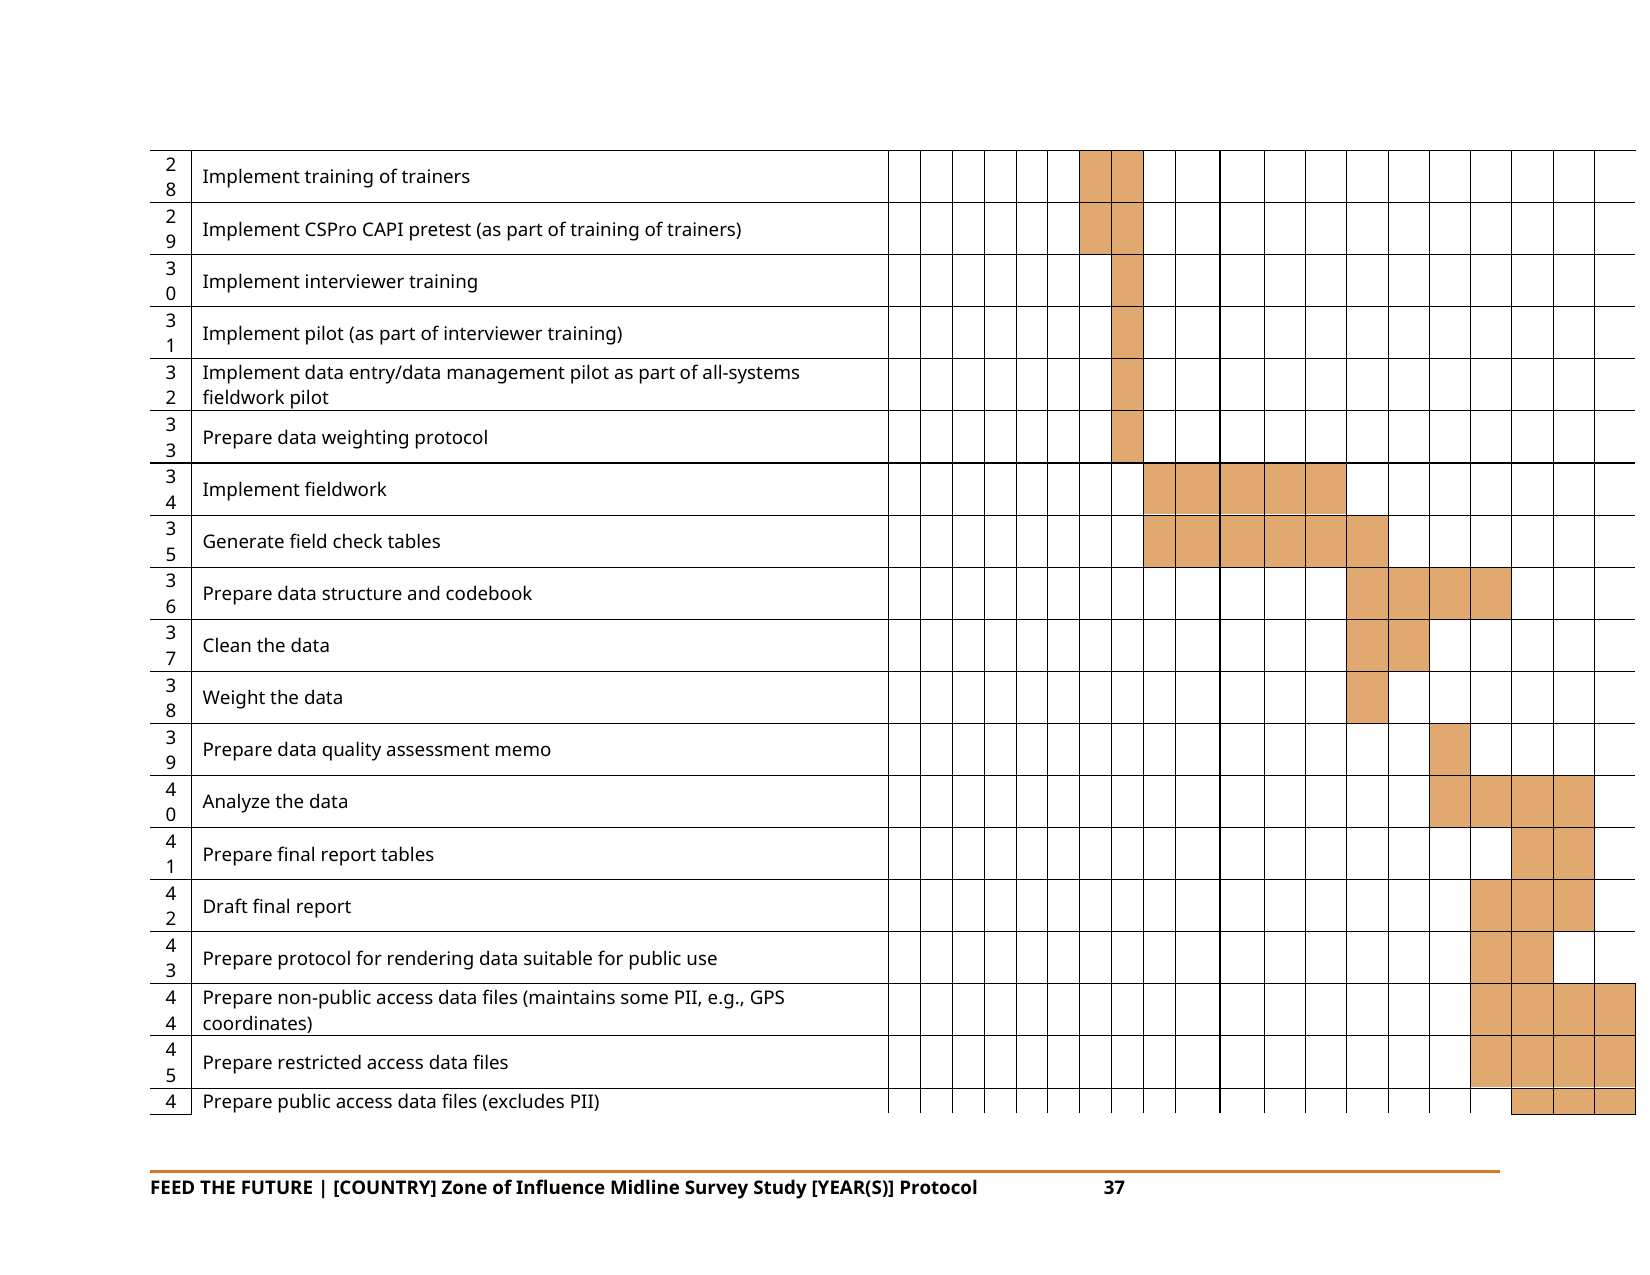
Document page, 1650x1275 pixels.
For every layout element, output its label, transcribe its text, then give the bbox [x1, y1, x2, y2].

table_cell [1176, 880, 1219, 931]
table_cell [1554, 880, 1594, 931]
table_cell [985, 151, 1016, 202]
table_cell [1221, 984, 1264, 1035]
table_cell [1306, 984, 1346, 1035]
table_cell Prepare data weighting protocol [192, 411, 888, 462]
table_cell [1221, 620, 1264, 671]
table_cell [1471, 516, 1511, 567]
table_cell [889, 776, 920, 827]
table_cell [921, 620, 952, 671]
table_cell [985, 620, 1016, 671]
table_cell [1017, 568, 1047, 619]
table_cell [1144, 516, 1175, 567]
table_cell [1048, 359, 1079, 410]
table_cell [1430, 672, 1470, 723]
table_cell [921, 516, 952, 567]
table_cell [1430, 203, 1470, 254]
table_cell [1144, 151, 1175, 202]
table_cell [1347, 1089, 1388, 1114]
table_cell [1112, 672, 1143, 723]
table_cell [1347, 880, 1388, 931]
table_cell [1176, 203, 1219, 254]
table_cell [1176, 828, 1219, 879]
table_cell [921, 828, 952, 879]
table_cell Prepare restricted access data files [192, 1036, 888, 1087]
table_cell [1389, 151, 1429, 202]
table_cell [1112, 776, 1143, 827]
table_cell 40 [150, 776, 191, 827]
table_cell [889, 932, 920, 983]
table_cell [1306, 203, 1346, 254]
table_cell [1144, 411, 1175, 462]
table_cell [1221, 151, 1264, 202]
table_cell [1221, 828, 1264, 879]
table_cell [1080, 203, 1111, 254]
table_cell [1554, 1089, 1594, 1114]
table_cell [1595, 254, 1636, 306]
table_cell [1554, 516, 1594, 567]
table_cell [1080, 932, 1111, 983]
table_cell [953, 828, 984, 879]
table_cell [1176, 151, 1219, 202]
table_cell [1265, 672, 1305, 723]
table_cell [1430, 984, 1470, 1035]
table_cell [889, 307, 920, 358]
table_cell [1048, 724, 1079, 775]
table_cell 30 [150, 255, 191, 306]
table_cell [1221, 1036, 1264, 1087]
table_cell [889, 359, 920, 410]
table_cell [1306, 411, 1346, 462]
table_cell [1144, 932, 1175, 983]
table_cell [1554, 776, 1594, 827]
table_cell [1347, 151, 1388, 202]
table_cell [1080, 464, 1111, 514]
table_cell [889, 203, 920, 254]
table_cell 35 [150, 516, 191, 567]
table_cell [1080, 359, 1111, 410]
table_cell [1595, 879, 1636, 931]
table_cell 45 [150, 1036, 191, 1087]
table_cell [921, 880, 952, 931]
table_cell [1595, 151, 1636, 202]
table_cell [1221, 724, 1264, 775]
table_cell [1389, 255, 1429, 306]
table_cell [1471, 828, 1511, 879]
table_cell [1265, 203, 1305, 254]
table_cell [1144, 776, 1175, 827]
table_cell [889, 151, 920, 202]
table_cell [985, 307, 1016, 358]
table_cell [1265, 828, 1305, 879]
table_cell [1347, 411, 1388, 462]
table_cell [1112, 255, 1143, 306]
table_cell [1389, 464, 1429, 514]
table_cell [1017, 880, 1047, 931]
table_cell [1389, 516, 1429, 567]
table_cell [1017, 203, 1047, 254]
table_cell [1176, 464, 1219, 514]
table_cell [1347, 307, 1388, 358]
table_cell [1048, 568, 1079, 619]
table_cell [889, 1089, 920, 1114]
table_cell [1144, 255, 1175, 306]
table_cell [1048, 828, 1079, 879]
table_cell [1595, 410, 1636, 462]
table_cell [1554, 724, 1594, 775]
table_cell [1430, 464, 1470, 514]
table_cell [1112, 203, 1143, 254]
table_cell [1080, 724, 1111, 775]
table_cell [1112, 359, 1143, 410]
table_cell [985, 776, 1016, 827]
table_cell [1554, 984, 1594, 1035]
table_cell [1176, 932, 1219, 983]
table_cell [1048, 1036, 1079, 1087]
table_cell [1512, 984, 1553, 1035]
table_cell [1389, 724, 1429, 775]
table_cell [1306, 776, 1346, 827]
table_cell [1176, 516, 1219, 567]
table_cell [1176, 672, 1219, 723]
table_cell [889, 724, 920, 775]
table_cell [1554, 568, 1594, 619]
table_cell [1112, 568, 1143, 619]
table_cell [1554, 464, 1594, 514]
table_cell [1080, 307, 1111, 358]
table_cell [985, 880, 1016, 931]
table_cell [1112, 516, 1143, 567]
table_cell [889, 620, 920, 671]
table_cell Analyze the data [192, 776, 888, 827]
table_cell [953, 672, 984, 723]
table_cell [1512, 1036, 1553, 1087]
table_cell [1347, 724, 1388, 775]
table_cell [1048, 672, 1079, 723]
table_cell [953, 411, 984, 462]
table_cell [953, 620, 984, 671]
table_cell [1347, 620, 1388, 671]
table_cell [1595, 619, 1636, 671]
table_cell Clean the data [192, 620, 888, 671]
table_cell 44 [150, 984, 191, 1035]
table_cell [1265, 516, 1305, 567]
table_cell [1112, 620, 1143, 671]
table_cell Weight the data [192, 672, 888, 723]
table_cell [1306, 620, 1346, 671]
table_cell [985, 411, 1016, 462]
table_cell [1017, 464, 1047, 514]
table_cell [1176, 724, 1219, 775]
table_cell [1347, 203, 1388, 254]
table_cell 34 [150, 464, 191, 514]
table_cell [1176, 411, 1219, 462]
table_cell [921, 307, 952, 358]
table_cell [1595, 671, 1636, 723]
table_cell [1017, 151, 1047, 202]
table_cell [1144, 724, 1175, 775]
table_cell [921, 724, 952, 775]
table_cell Implement training of trainers [192, 151, 888, 202]
table_cell [1306, 724, 1346, 775]
table_cell [1595, 1089, 1635, 1114]
table_cell [1265, 724, 1305, 775]
table_cell [1112, 1036, 1143, 1087]
table_cell [921, 359, 952, 410]
table_cell [953, 776, 984, 827]
table_cell [921, 932, 952, 983]
table_cell [1048, 880, 1079, 931]
table_cell [1080, 1036, 1111, 1087]
table_cell [1265, 932, 1305, 983]
table_cell [1306, 464, 1346, 514]
table_cell [1017, 620, 1047, 671]
table_cell [1048, 151, 1079, 202]
table_cell [985, 672, 1016, 723]
table_cell [953, 359, 984, 410]
table_cell [1595, 202, 1636, 254]
table_cell [1471, 776, 1511, 827]
table_cell [1144, 1036, 1175, 1087]
table_cell [1017, 828, 1047, 879]
table_cell [1512, 568, 1553, 619]
table_cell [953, 203, 984, 254]
table_cell [921, 464, 952, 514]
table_cell [1265, 307, 1305, 358]
table_cell [889, 1036, 920, 1087]
table_cell [1017, 411, 1047, 462]
table_cell [1430, 620, 1470, 671]
table_cell [953, 516, 984, 567]
table_cell [1430, 776, 1470, 827]
table_cell [1048, 464, 1079, 514]
table_cell [1048, 411, 1079, 462]
table_cell [921, 411, 952, 462]
table_cell [1595, 358, 1636, 410]
table_cell [889, 828, 920, 879]
table_cell [1080, 411, 1111, 462]
table_cell [889, 255, 920, 306]
table_cell [1144, 620, 1175, 671]
table_cell [1265, 255, 1305, 306]
table_cell [1430, 1036, 1470, 1087]
table_cell [985, 932, 1016, 983]
table_cell [1112, 151, 1143, 202]
table_cell 42 [150, 880, 191, 931]
table_cell [1017, 255, 1047, 306]
table_cell [1554, 255, 1594, 306]
table_cell [921, 203, 952, 254]
table_cell [1512, 932, 1553, 983]
table_cell [1112, 828, 1143, 879]
table_cell [921, 255, 952, 306]
table_cell [1512, 411, 1553, 462]
table_cell [1221, 516, 1264, 567]
table_cell [1080, 880, 1111, 931]
table_cell [921, 776, 952, 827]
table_cell [953, 984, 984, 1035]
table_cell [921, 1036, 952, 1087]
table_cell [1221, 464, 1264, 514]
table_cell [1471, 724, 1511, 775]
table_cell [1512, 880, 1553, 931]
table_cell [1176, 1036, 1219, 1087]
table_cell [889, 516, 920, 567]
table_cell 28 [150, 151, 191, 202]
table_cell [1347, 464, 1388, 514]
table_cell [1080, 620, 1111, 671]
table_cell [1306, 880, 1346, 931]
table_cell [1595, 306, 1636, 358]
table_cell [1265, 880, 1305, 931]
table_cell [1554, 359, 1594, 410]
table_cell [1389, 568, 1429, 619]
table_cell [1347, 828, 1388, 879]
table_cell [1512, 464, 1553, 514]
table_cell [1221, 359, 1264, 410]
table_cell [1048, 307, 1079, 358]
table_cell [921, 672, 952, 723]
table_cell [1175, 1089, 1220, 1114]
table_cell 29 [150, 203, 191, 254]
table_cell [1595, 723, 1636, 775]
table_cell [1306, 932, 1346, 983]
table_cell [1265, 411, 1305, 462]
table_cell [953, 724, 984, 775]
table_cell 36 [150, 568, 191, 619]
table_cell Prepare final report tables [192, 828, 888, 879]
table_cell Prepare non-public access data files (maintains some PII, e.g., GPS coordinates) [192, 984, 888, 1035]
table_cell [1389, 776, 1429, 827]
table_cell [1265, 151, 1305, 202]
table_cell [1306, 151, 1346, 202]
table_cell [1176, 307, 1219, 358]
table_cell [1389, 672, 1429, 723]
table_cell [1471, 411, 1511, 462]
table_cell 43 [150, 932, 191, 983]
table_cell [1017, 672, 1047, 723]
table_cell [1471, 620, 1511, 671]
table_cell [1221, 255, 1264, 306]
table_cell [1144, 359, 1175, 410]
table_cell [1347, 932, 1388, 983]
table_cell [1389, 932, 1429, 983]
table_cell [1265, 464, 1305, 514]
table_cell Prepare data quality assessment memo [192, 724, 888, 775]
table_cell 37 [150, 620, 191, 671]
table_cell [1080, 151, 1111, 202]
table_cell [1347, 359, 1388, 410]
table_cell [985, 984, 1016, 1035]
table_cell [1144, 672, 1175, 723]
table_cell Implement data entry/data management pilot as part of all-systems fieldwork pilot [192, 359, 888, 410]
table_cell [1471, 464, 1511, 514]
table_cell [1080, 672, 1111, 723]
table_cell [1512, 828, 1553, 879]
table_cell [1112, 984, 1143, 1035]
table_cell [1080, 776, 1111, 827]
table_cell [1080, 984, 1111, 1035]
table_cell [1112, 1089, 1143, 1114]
table_cell [1306, 307, 1346, 358]
table_cell [1389, 203, 1429, 254]
table_cell 33 [150, 411, 191, 462]
table_cell [1144, 203, 1175, 254]
table_cell [1389, 411, 1429, 462]
table_cell [985, 1036, 1016, 1087]
table_cell [1264, 1089, 1306, 1114]
table_cell 41 [150, 828, 191, 879]
table_cell [1389, 828, 1429, 879]
table_cell [1347, 568, 1388, 619]
table_cell [1430, 880, 1470, 931]
table_cell [1306, 672, 1346, 723]
table_cell [1017, 932, 1047, 983]
table_cell [889, 880, 920, 931]
table_cell [1017, 359, 1047, 410]
table_cell [889, 411, 920, 462]
table_cell [1430, 724, 1470, 775]
table_cell [1430, 151, 1470, 202]
table_cell [889, 984, 920, 1035]
table_cell [1595, 462, 1636, 514]
table_cell [1554, 672, 1594, 723]
table_cell [1512, 151, 1553, 202]
table_cell [1265, 568, 1305, 619]
table_cell [1080, 1089, 1112, 1114]
table_cell [1265, 984, 1305, 1035]
table_cell [1112, 464, 1143, 514]
table_cell [1471, 203, 1511, 254]
table_cell [1430, 255, 1470, 306]
table_cell [1389, 880, 1429, 931]
table_cell [1144, 1089, 1175, 1114]
table_cell [1220, 1089, 1264, 1114]
table_cell [921, 984, 952, 1035]
table_cell [1048, 516, 1079, 567]
table_cell [1221, 568, 1264, 619]
table_cell [1471, 932, 1511, 983]
table_cell [1471, 880, 1511, 931]
table_cell [953, 1036, 984, 1087]
table_cell [1512, 307, 1553, 358]
table_cell [1144, 984, 1175, 1035]
table_cell [985, 724, 1016, 775]
table_cell [953, 932, 984, 983]
table_cell [1347, 776, 1388, 827]
table_cell [1048, 203, 1079, 254]
table_cell Prepare protocol for rendering data suitable for public use [192, 932, 888, 983]
table_cell [1017, 516, 1047, 567]
table_cell [1595, 775, 1636, 827]
table_cell [1512, 359, 1553, 410]
table_cell [1080, 255, 1111, 306]
table_cell [1347, 255, 1388, 306]
table_cell [1306, 1036, 1346, 1087]
table_cell [1471, 1036, 1511, 1087]
table_cell [953, 151, 984, 202]
table_cell [985, 516, 1016, 567]
table_cell [1471, 151, 1511, 202]
table_cell [1430, 516, 1470, 567]
table_cell [921, 151, 952, 202]
table_cell [1471, 359, 1511, 410]
table_cell 38 [150, 672, 191, 723]
table_cell [1112, 932, 1143, 983]
table_cell [1306, 828, 1346, 879]
table_cell [1389, 984, 1429, 1035]
table_cell [1176, 359, 1219, 410]
table_cell [1306, 1089, 1347, 1114]
table_cell [1112, 724, 1143, 775]
table_cell [1080, 568, 1111, 619]
table_cell [920, 1089, 952, 1114]
table_cell [1144, 568, 1175, 619]
table_cell [1595, 827, 1636, 879]
table_cell [1144, 307, 1175, 358]
table_cell [1265, 776, 1305, 827]
table_cell [1430, 932, 1470, 983]
table_cell [1471, 307, 1511, 358]
table_cell [889, 464, 920, 514]
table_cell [192, 1089, 888, 1114]
table_cell [1306, 568, 1346, 619]
table_cell [1471, 568, 1511, 619]
table_cell [1554, 932, 1594, 983]
table_cell [1080, 828, 1111, 879]
table_cell [1595, 1036, 1635, 1087]
table_cell [985, 255, 1016, 306]
table_cell [953, 568, 984, 619]
table_cell [1595, 515, 1636, 567]
table_cell [1595, 984, 1635, 1035]
table_cell [1595, 931, 1636, 983]
table_cell [1347, 984, 1388, 1035]
table_cell [889, 568, 920, 619]
table_cell [1554, 307, 1594, 358]
table_cell [985, 464, 1016, 514]
table_cell [1048, 1089, 1080, 1114]
table_cell [952, 1089, 984, 1114]
table_cell [1306, 255, 1346, 306]
table_cell [1048, 620, 1079, 671]
table_cell [985, 203, 1016, 254]
table_cell [1017, 776, 1047, 827]
table_cell [1554, 151, 1594, 202]
table_cell 31 [150, 307, 191, 358]
table_cell [1512, 672, 1553, 723]
table_cell Implement interviewer training [192, 255, 888, 306]
table_cell [1430, 568, 1470, 619]
table_cell [1347, 1036, 1388, 1087]
table_cell [1048, 776, 1079, 827]
table_cell [1512, 620, 1553, 671]
table_cell [1389, 1036, 1429, 1087]
table_cell [953, 880, 984, 931]
table_cell [1221, 203, 1264, 254]
table_cell [1017, 724, 1047, 775]
table_cell [1221, 672, 1264, 723]
table_cell [1176, 620, 1219, 671]
table_cell [1080, 516, 1111, 567]
table_cell [1016, 1089, 1048, 1114]
table_cell [1017, 1036, 1047, 1087]
table_cell [1512, 516, 1553, 567]
table_cell [1306, 359, 1346, 410]
table_cell [1176, 776, 1219, 827]
table_cell [1176, 255, 1219, 306]
table_cell [1265, 1036, 1305, 1087]
table_cell [1176, 568, 1219, 619]
table_cell Draft final report [192, 880, 888, 931]
table_cell [1144, 880, 1175, 931]
table_cell [1512, 776, 1553, 827]
table_cell [1048, 984, 1079, 1035]
table_cell [953, 255, 984, 306]
table_cell [1017, 307, 1047, 358]
table_cell [1221, 411, 1264, 462]
table_cell [1265, 620, 1305, 671]
table_cell 32 [150, 359, 191, 410]
table_cell Prepare data structure and codebook [192, 568, 888, 619]
table_cell [921, 568, 952, 619]
table_cell [985, 568, 1016, 619]
table_cell [985, 828, 1016, 879]
table_cell [985, 359, 1016, 410]
table_cell [1512, 1089, 1553, 1114]
table_cell [1595, 567, 1636, 619]
table_cell [1112, 307, 1143, 358]
table_cell Implement pilot (as part of interviewer training) [192, 307, 888, 358]
table_cell [1512, 203, 1553, 254]
table_cell [1048, 932, 1079, 983]
table_cell [1265, 359, 1305, 410]
table_cell [1112, 880, 1143, 931]
table_cell [1471, 1089, 1511, 1114]
table_cell [984, 1089, 1016, 1114]
table_cell [1430, 359, 1470, 410]
table_cell [1388, 1089, 1429, 1114]
table_cell 39 [150, 724, 191, 775]
table_cell [953, 464, 984, 514]
table_cell Implement CSPro CAPI pretest (as part of training of trainers) [192, 203, 888, 254]
table_cell [1389, 359, 1429, 410]
table_cell [1176, 984, 1219, 1035]
table_cell [1017, 984, 1047, 1035]
table_cell [1429, 1089, 1471, 1114]
table_cell [889, 672, 920, 723]
table_cell [1554, 203, 1594, 254]
table_cell [1471, 672, 1511, 723]
table_cell [1430, 307, 1470, 358]
table_cell [1347, 516, 1388, 567]
table_cell [1430, 411, 1470, 462]
table_cell [1048, 255, 1079, 306]
table_cell Implement fieldwork [192, 464, 888, 514]
table_cell [1306, 516, 1346, 567]
table_cell [1512, 255, 1553, 306]
table_cell [1221, 307, 1264, 358]
table_cell [1144, 464, 1175, 514]
table_cell [1221, 880, 1264, 931]
table_cell [1221, 776, 1264, 827]
table_cell [1221, 932, 1264, 983]
table_cell [1389, 620, 1429, 671]
table_cell [1389, 307, 1429, 358]
table_cell [1554, 620, 1594, 671]
table_cell [1347, 672, 1388, 723]
table_cell [1554, 1036, 1594, 1087]
table_cell [1554, 411, 1594, 462]
table_cell [953, 307, 984, 358]
table_cell [1554, 828, 1594, 879]
table_cell [1512, 724, 1553, 775]
table_cell [1471, 255, 1511, 306]
table_cell [1112, 411, 1143, 462]
table_cell [1430, 828, 1470, 879]
table_cell 46 [150, 1089, 191, 1114]
table_cell [1471, 984, 1511, 1035]
table_cell [1144, 828, 1175, 879]
table_cell Generate field check tables [192, 516, 888, 567]
